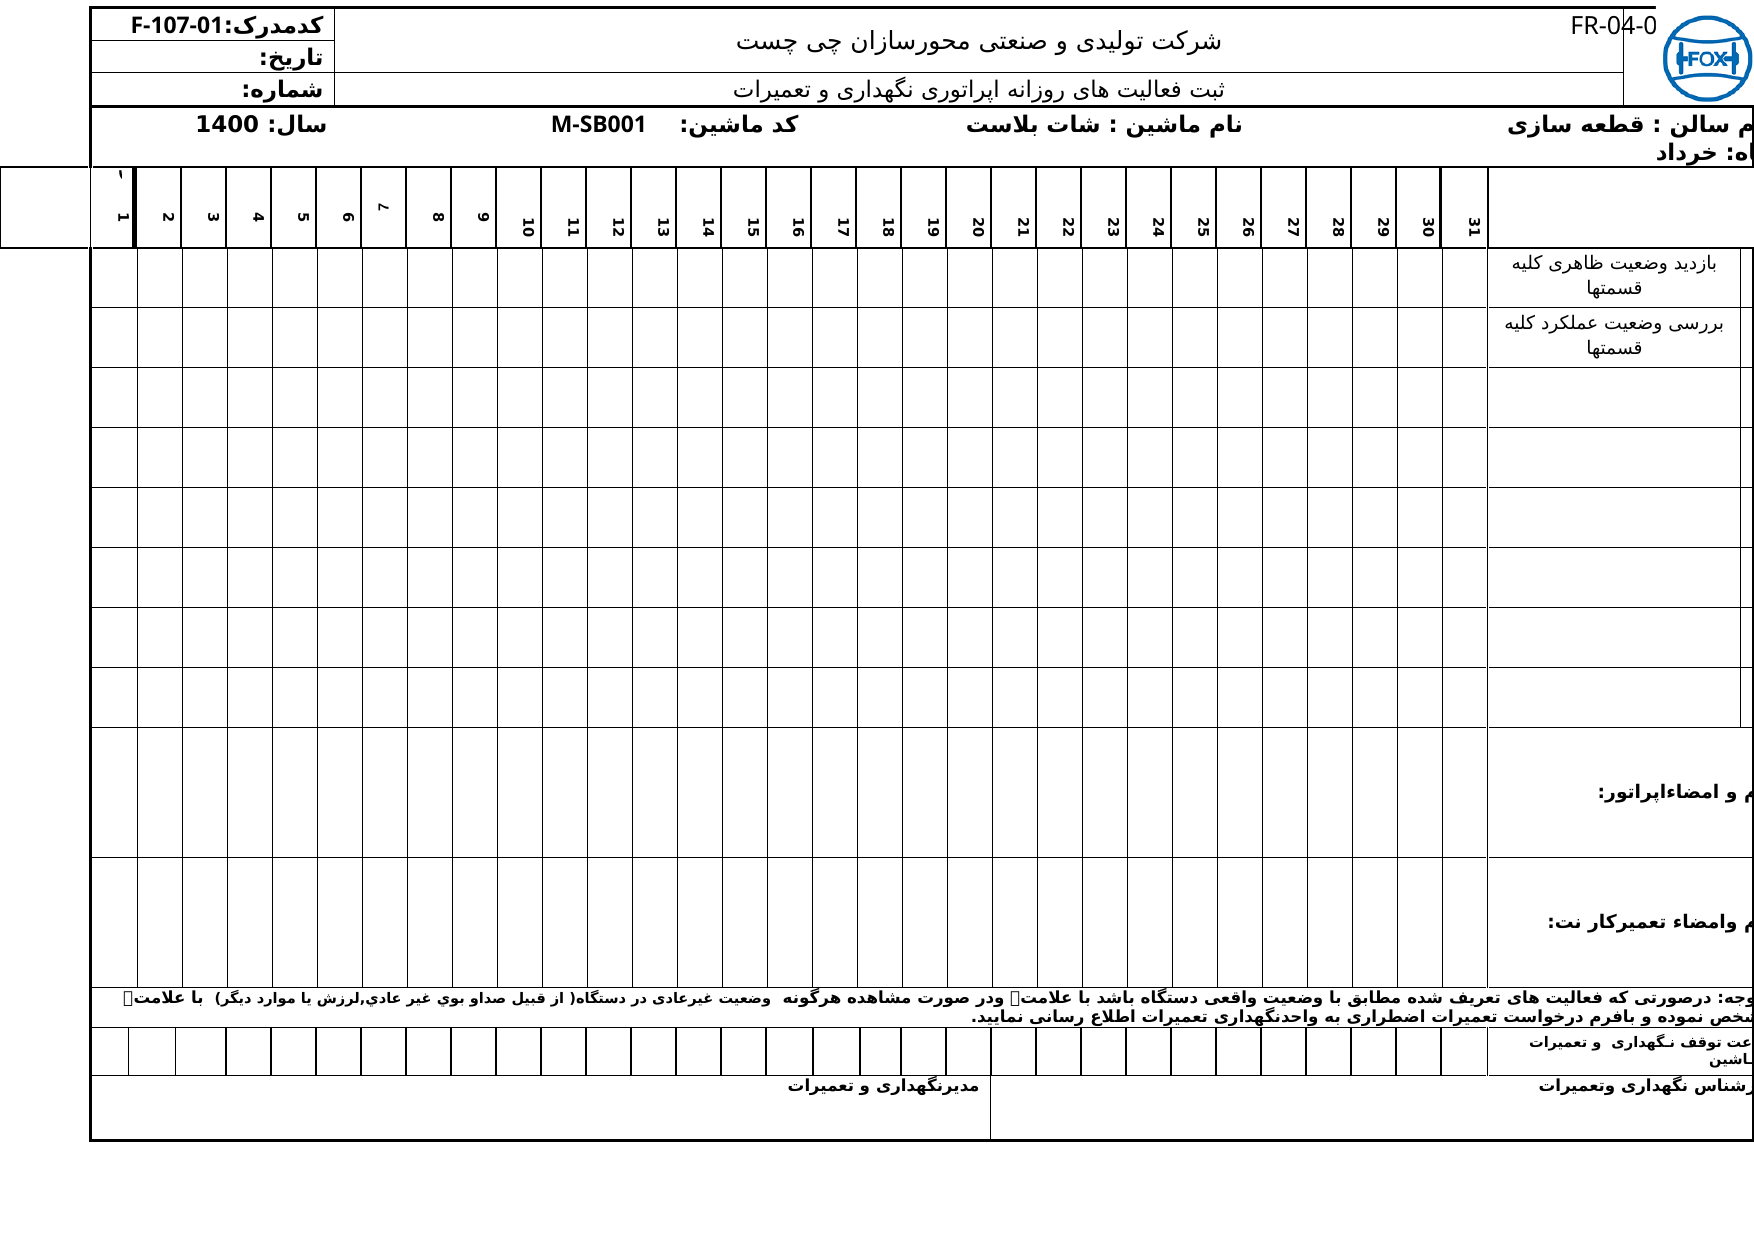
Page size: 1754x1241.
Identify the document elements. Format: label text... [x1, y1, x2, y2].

table_cell 20 [947, 168, 990, 247]
table_cell [813, 428, 857, 487]
table_cell [993, 428, 1037, 487]
table_cell [1083, 728, 1127, 857]
table_cell 31 [1442, 168, 1487, 247]
table_cell [1398, 858, 1442, 987]
table_cell [723, 488, 767, 547]
table_cell [363, 308, 407, 367]
table_cell [813, 668, 857, 727]
table_cell [1263, 308, 1307, 367]
table_cell نام و امضاءاپراتور: [1488, 727, 1752, 857]
table_cell 17 [812, 168, 855, 247]
table_cell [272, 1028, 315, 1074]
table_cell [453, 608, 497, 667]
table_cell [408, 428, 452, 487]
table_cell [768, 548, 812, 607]
table_cell [903, 548, 947, 607]
table_cell [813, 368, 857, 427]
table_cell 5 [272, 168, 315, 247]
table_cell [408, 249, 452, 307]
table_cell [498, 668, 542, 727]
table_cell [1263, 858, 1307, 987]
table_cell [1038, 728, 1082, 857]
table_cell [993, 668, 1037, 727]
table_cell [1443, 367, 1487, 427]
table_cell 23 [1082, 168, 1125, 247]
table_cell [723, 608, 767, 667]
table_cell [543, 428, 587, 487]
table_cell [678, 548, 722, 607]
table_cell [633, 308, 677, 367]
table_cell [948, 728, 992, 857]
table_cell [273, 608, 317, 667]
table_cell [1038, 428, 1082, 487]
table_cell [1038, 668, 1082, 727]
table_cell [1262, 1028, 1305, 1074]
table_cell [903, 249, 947, 307]
table_cell [138, 368, 182, 427]
table_cell [138, 308, 182, 367]
table_cell [1263, 368, 1307, 427]
table_cell [318, 548, 362, 607]
table_cell *توجه: درصورتی که فعالیت های تعریف شده مطابق با وضعیت واقعی دستگاه باشد با علامت ودر صورت مشاهده هرگونه وضعیت غیرعادی در دستگاه( از قبيل صداو بوي غير عادي,لرزش يا موارد ديگر) با علامت مشخص نموده و بافرم درخواست تعمیرات اضطراری به واحدنگهداری تعمیرات اطلاع رسانی نمایید. [92, 987, 1752, 1027]
table_cell [1398, 308, 1442, 367]
table_cell [408, 728, 452, 857]
table_cell ثبت فعالیت های روزانه اپراتوری نگهداری و تعمیرات [335, 73, 1623, 105]
table_cell [768, 249, 812, 307]
table_cell [183, 858, 227, 987]
table_cell [1443, 607, 1487, 667]
table_cell 9 [452, 168, 495, 247]
table_cell [993, 488, 1037, 547]
table_cell [92, 668, 137, 727]
table_cell [948, 368, 992, 427]
table_cell [318, 368, 362, 427]
table_cell [1218, 728, 1262, 857]
table_cell [273, 308, 317, 367]
table_header شرکت تولیدی و صنعتی محورسازان چی چست [335, 9, 1623, 72]
table_cell [362, 1028, 405, 1074]
table_cell [1488, 427, 1740, 487]
table_cell [138, 728, 182, 857]
table_cell [1173, 728, 1217, 857]
table_cell [813, 858, 857, 987]
table_cell [408, 858, 452, 987]
table_cell [498, 728, 542, 857]
table_cell [1263, 668, 1307, 727]
table_cell نام وامضاء تعمیرکار نت: [1488, 857, 1752, 987]
table_cell [813, 548, 857, 607]
table_cell [678, 608, 722, 667]
table_cell [138, 428, 182, 487]
table_cell [183, 668, 227, 727]
table_cell [993, 548, 1037, 607]
table_cell [768, 368, 812, 427]
table_cell [453, 249, 497, 307]
table_cell [1173, 308, 1217, 367]
table_cell [903, 858, 947, 987]
table_cell [92, 488, 137, 547]
table_cell [1218, 368, 1262, 427]
table_cell [543, 728, 587, 857]
table_cell [858, 728, 902, 857]
table_cell 7 [362, 168, 405, 247]
table_cell [363, 608, 407, 667]
table_cell 12 [587, 168, 630, 247]
table_cell [183, 548, 227, 607]
table_cell [318, 488, 362, 547]
table_cell [992, 1028, 1035, 1074]
table_cell [1308, 858, 1352, 987]
table_header [1624, 9, 1655, 105]
table_cell [318, 728, 362, 857]
table_cell [1128, 858, 1172, 987]
table_cell [317, 1028, 360, 1074]
table_cell [453, 428, 497, 487]
table_cell 6 [317, 168, 360, 247]
table_cell [408, 308, 452, 367]
table_cell [1398, 368, 1442, 427]
table_cell [633, 368, 677, 427]
table_cell [948, 428, 992, 487]
table_cell [588, 249, 632, 307]
table_cell [138, 858, 182, 987]
table_cell [1398, 728, 1442, 857]
table_cell [588, 308, 632, 367]
table_cell [1397, 1028, 1440, 1074]
table_cell 29 [1352, 168, 1395, 247]
table_cell [947, 1028, 990, 1074]
table_cell [1083, 668, 1127, 727]
table_cell [768, 428, 812, 487]
table_cell [948, 668, 992, 727]
table_cell 4 [227, 168, 270, 247]
table_cell [903, 728, 947, 857]
table_cell 2 [137, 168, 180, 247]
table_cell [858, 428, 902, 487]
table_cell [542, 1028, 585, 1074]
table_cell [228, 428, 272, 487]
table_cell [813, 728, 857, 857]
table_cell [183, 608, 227, 667]
table_cell [1307, 1028, 1350, 1074]
table_cell [363, 668, 407, 727]
table_cell بازدید وضعیت ظاهری کلیه قسمتها [1488, 249, 1740, 307]
table_cell [363, 728, 407, 857]
table_cell [767, 1028, 812, 1074]
table_cell [1218, 249, 1262, 307]
table_cell [768, 858, 812, 987]
table_cell [1353, 488, 1397, 547]
table_cell [1352, 1028, 1395, 1074]
table_cell [138, 249, 182, 307]
table_cell [183, 308, 227, 367]
table_cell [318, 858, 362, 987]
table_cell [1353, 308, 1397, 367]
table_cell [993, 368, 1037, 427]
table_cell [408, 368, 452, 427]
table_cell [1263, 548, 1307, 607]
table_cell [498, 308, 542, 367]
table_cell [633, 488, 677, 547]
table_cell [543, 488, 587, 547]
table_cell [903, 608, 947, 667]
table_cell [453, 728, 497, 857]
table_cell 26 [1217, 168, 1260, 247]
table_cell [92, 1028, 128, 1074]
table_cell [1038, 368, 1082, 427]
table_cell [1173, 249, 1217, 307]
table_cell [1488, 547, 1740, 607]
table_cell [588, 858, 632, 987]
table_cell [183, 488, 227, 547]
table_cell [588, 668, 632, 727]
table_cell 18 [857, 168, 900, 247]
table_cell [903, 308, 947, 367]
table_cell [227, 1028, 270, 1074]
table_cell [1308, 368, 1352, 427]
table_cell [632, 1028, 675, 1074]
table_cell [498, 548, 542, 607]
table_cell [273, 488, 317, 547]
table_cell [273, 548, 317, 607]
table_cell [768, 488, 812, 547]
table_cell [588, 548, 632, 607]
table_cell [1173, 858, 1217, 987]
table_cell [1218, 428, 1262, 487]
table_cell [1083, 548, 1127, 607]
table_cell [1308, 308, 1352, 367]
table_cell 30 [1397, 168, 1439, 247]
table_cell 25 [1172, 168, 1215, 247]
table_cell [1353, 368, 1397, 427]
table_cell [633, 728, 677, 857]
table_cell [1263, 249, 1307, 307]
table_cell [1353, 668, 1397, 727]
table_cell بررسی وضعیت عملکرد کلیه قسمتها [1488, 307, 1740, 367]
table_cell [1218, 548, 1262, 607]
table_cell [723, 728, 767, 857]
table_cell [543, 249, 587, 307]
table_cell تاریخ: [92, 41, 334, 72]
table_cell [588, 368, 632, 427]
table_cell [768, 728, 812, 857]
table_cell [948, 249, 992, 307]
table_cell [453, 548, 497, 607]
table_cell [1128, 668, 1172, 727]
table_cell [678, 308, 722, 367]
table_cell [543, 548, 587, 607]
table_cell [813, 249, 857, 307]
table_cell [858, 608, 902, 667]
table_cell [1218, 308, 1262, 367]
table_cell [1443, 247, 1487, 307]
table_cell 10 [497, 168, 540, 247]
table_cell [1308, 428, 1352, 487]
table_cell [1218, 488, 1262, 547]
table_cell [677, 1028, 720, 1074]
table_cell [858, 308, 902, 367]
table_cell [363, 858, 407, 987]
table_cell [498, 368, 542, 427]
table_cell [1398, 249, 1442, 307]
table_cell [633, 548, 677, 607]
table_cell [1128, 368, 1172, 427]
table_cell [92, 608, 137, 667]
table_cell [768, 308, 812, 367]
table_cell [453, 858, 497, 987]
table_cell [678, 488, 722, 547]
table_cell [92, 548, 137, 607]
table_cell [1353, 858, 1397, 987]
table_cell [678, 428, 722, 487]
table_cell [948, 488, 992, 547]
table_cell [408, 488, 452, 547]
table_cell [1398, 608, 1442, 667]
table_cell [858, 488, 902, 547]
table_cell [948, 858, 992, 987]
table_cell [858, 249, 902, 307]
table_cell [1173, 548, 1217, 607]
table_cell [858, 368, 902, 427]
table_cell [363, 548, 407, 607]
table_cell [723, 368, 767, 427]
table_cell [129, 1028, 175, 1074]
table_cell [813, 488, 857, 547]
table_cell [1038, 858, 1082, 987]
table_cell [273, 858, 317, 987]
table_cell [993, 608, 1037, 667]
table_cell مدیرنگهداری و تعمیرات [92, 1076, 990, 1139]
table_cell [1353, 608, 1397, 667]
table_cell [1083, 608, 1127, 667]
table_cell [1083, 428, 1127, 487]
table_cell [1443, 547, 1487, 607]
table_cell [768, 668, 812, 727]
table_cell [1082, 1028, 1125, 1074]
table_cell [228, 668, 272, 727]
table_cell [1308, 548, 1352, 607]
table_cell [588, 488, 632, 547]
table_cell [1488, 487, 1740, 547]
table_cell [633, 608, 677, 667]
table_cell [1443, 667, 1487, 727]
table_cell [138, 548, 182, 607]
table_cell [1308, 488, 1352, 547]
table_cell [722, 1028, 765, 1074]
table_cell کارشناس نگهداری وتعمیرات [991, 1075, 1752, 1139]
table_cell [1038, 308, 1082, 367]
table_cell [1308, 249, 1352, 307]
table_cell [1398, 428, 1442, 487]
table_cell [1173, 668, 1217, 727]
table_cell [183, 428, 227, 487]
table_cell [1173, 488, 1217, 547]
table_cell [814, 1028, 859, 1074]
table_cell [768, 608, 812, 667]
table_cell [1173, 368, 1217, 427]
table_cell [543, 858, 587, 987]
table_cell [1128, 308, 1172, 367]
table_cell [1128, 548, 1172, 607]
table_cell [1308, 608, 1352, 667]
table_cell [1128, 728, 1172, 857]
table_cell [183, 249, 227, 307]
table_cell [1083, 488, 1127, 547]
table_cell [1038, 249, 1082, 307]
table_cell [1038, 488, 1082, 547]
table_cell [1398, 668, 1442, 727]
table_cell [273, 368, 317, 427]
table_cell [273, 249, 317, 307]
table_cell [408, 548, 452, 607]
table_cell [183, 368, 227, 427]
table_cell [633, 249, 677, 307]
table_cell 8 [407, 168, 450, 247]
table_cell [498, 428, 542, 487]
table_cell [1353, 428, 1397, 487]
table_cell [452, 1028, 495, 1074]
table_cell [1353, 548, 1397, 607]
table_cell [1037, 1028, 1080, 1074]
table_cell 13 [632, 168, 675, 247]
table_cell [858, 858, 902, 987]
table_header کدمدرک:F-107-01 [92, 9, 334, 40]
table_cell [1442, 1027, 1487, 1074]
table_cell [138, 488, 182, 547]
table_cell [363, 488, 407, 547]
table_cell 3 [182, 168, 225, 247]
table_cell [1488, 607, 1740, 667]
table_cell [1308, 728, 1352, 857]
table_cell [948, 308, 992, 367]
table_cell [861, 1028, 900, 1074]
table_cell [1172, 1028, 1215, 1074]
table_cell [543, 308, 587, 367]
table_cell [678, 668, 722, 727]
table_cell [1308, 668, 1352, 727]
table_cell شماره: [92, 73, 334, 105]
table_cell [858, 548, 902, 607]
table_cell [228, 728, 272, 857]
table_cell [588, 428, 632, 487]
table_cell 16 [767, 168, 810, 247]
table_cell [228, 608, 272, 667]
table_cell [453, 308, 497, 367]
table_cell [228, 249, 272, 307]
table_cell 21 [992, 168, 1035, 247]
table_cell [408, 608, 452, 667]
table_cell [1443, 307, 1487, 367]
table_cell [1218, 858, 1262, 987]
table_cell [633, 858, 677, 987]
table_cell [1038, 548, 1082, 607]
table_cell [318, 668, 362, 727]
table_cell [498, 608, 542, 667]
table_cell 15 [722, 168, 765, 247]
table_cell [993, 249, 1037, 307]
picture [1655, 6, 1754, 105]
table_cell [678, 858, 722, 987]
table_cell [1263, 488, 1307, 547]
table_cell [363, 249, 407, 307]
table_cell [1083, 368, 1127, 427]
table_cell [903, 368, 947, 427]
table_cell [1263, 608, 1307, 667]
table_cell [273, 668, 317, 727]
table_cell [498, 858, 542, 987]
table_cell [1398, 488, 1442, 547]
table_cell [92, 728, 137, 857]
table_cell [408, 668, 452, 727]
table_cell [903, 428, 947, 487]
table_cell [948, 548, 992, 607]
table_cell [92, 858, 137, 987]
table_cell [543, 368, 587, 427]
table_cell [902, 1028, 945, 1074]
table_cell [587, 1028, 630, 1074]
table_cell [1263, 728, 1307, 857]
table_cell [1217, 1028, 1260, 1074]
table_cell [228, 368, 272, 427]
table_cell 1 [91, 166, 132, 247]
table_cell [318, 308, 362, 367]
table_cell [993, 308, 1037, 367]
table_cell [1128, 249, 1172, 307]
table_cell [92, 368, 137, 427]
table_cell [723, 858, 767, 987]
table_cell [588, 608, 632, 667]
table_cell [813, 608, 857, 667]
table_cell [1353, 728, 1397, 857]
table_cell [858, 668, 902, 727]
table_cell [813, 308, 857, 367]
table_cell [723, 428, 767, 487]
table_cell [453, 668, 497, 727]
table_cell [1173, 428, 1217, 487]
table_cell [903, 668, 947, 727]
table_cell [1443, 487, 1487, 547]
table_cell [678, 368, 722, 427]
table_cell [453, 488, 497, 547]
table_cell [1488, 667, 1740, 727]
table_cell [993, 728, 1037, 857]
table_cell [993, 858, 1037, 987]
table_cell [1443, 857, 1487, 987]
table_cell [543, 668, 587, 727]
table_cell 27 [1262, 168, 1305, 247]
table_cell [92, 428, 137, 487]
table_cell [678, 249, 722, 307]
table_cell [498, 488, 542, 547]
table_cell [633, 428, 677, 487]
table_cell [176, 1028, 225, 1074]
table_cell [723, 249, 767, 307]
table_cell [183, 728, 227, 857]
table_cell [633, 668, 677, 727]
table_cell [497, 1028, 540, 1074]
table_cell [92, 247, 137, 307]
table_cell 28 [1307, 168, 1350, 247]
table_cell [228, 858, 272, 987]
table_cell [543, 608, 587, 667]
table_cell [138, 668, 182, 727]
table_cell [1173, 608, 1217, 667]
table_cell [588, 728, 632, 857]
table_cell [92, 308, 137, 367]
table_cell [1127, 1028, 1170, 1074]
table_cell [723, 668, 767, 727]
table_cell [723, 308, 767, 367]
table_cell 24 [1127, 168, 1170, 247]
table_cell ساعت توقف نـگهداری و تعمیرات مـــاشین [1488, 1027, 1752, 1074]
table_cell [273, 728, 317, 857]
table_cell [1488, 367, 1740, 427]
table_cell [228, 488, 272, 547]
table_cell [407, 1028, 450, 1074]
table_cell [948, 608, 992, 667]
table_cell [1128, 488, 1172, 547]
table_cell [1128, 608, 1172, 667]
table_cell 22 [1037, 168, 1080, 247]
table_cell [363, 368, 407, 427]
table_cell [1443, 427, 1487, 487]
table_cell [363, 428, 407, 487]
table_cell [318, 608, 362, 667]
table_cell [228, 548, 272, 607]
table_cell [318, 249, 362, 307]
table_cell [1353, 249, 1397, 307]
table_cell [723, 548, 767, 607]
table_cell [1128, 428, 1172, 487]
table_cell نام سالن : قطعه سازی نام ماشین : شات بلاست کد ماشین: M-SB001 سال: 1400 ماه: خرداد [92, 108, 1752, 166]
table_cell [1083, 858, 1127, 987]
table_cell [1263, 428, 1307, 487]
table_cell 11 [542, 168, 585, 247]
table_cell [903, 488, 947, 547]
table_cell 19 [902, 168, 945, 247]
table_cell [1083, 308, 1127, 367]
table_cell [138, 608, 182, 667]
table_cell [1038, 608, 1082, 667]
table_cell [1443, 727, 1487, 857]
table_cell [1218, 608, 1262, 667]
table_cell [498, 249, 542, 307]
table_cell [453, 368, 497, 427]
table_cell [318, 428, 362, 487]
table_cell [1218, 668, 1262, 727]
table_cell [678, 728, 722, 857]
table_cell 14 [677, 168, 720, 247]
table_cell [228, 308, 272, 367]
table_cell [1398, 548, 1442, 607]
table_cell [1083, 249, 1127, 307]
table_cell [273, 428, 317, 487]
